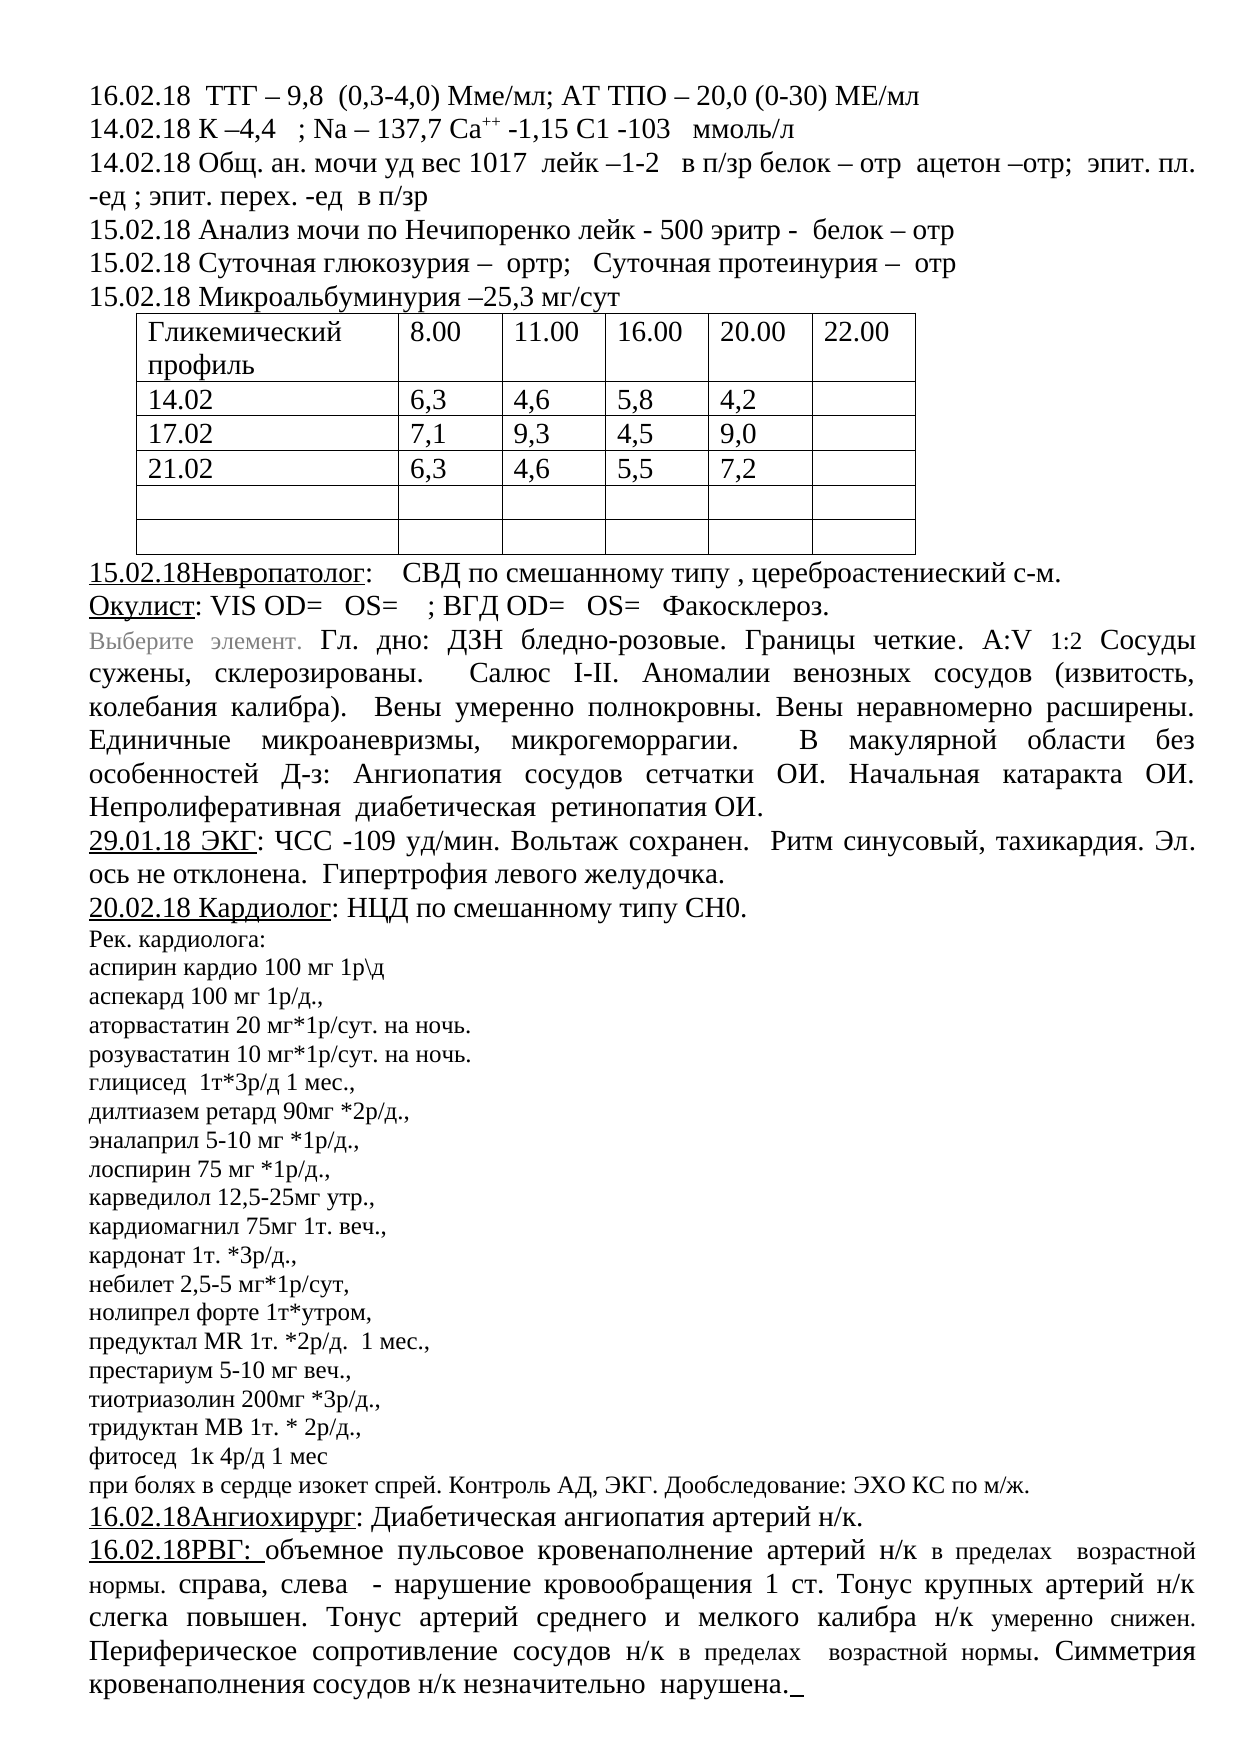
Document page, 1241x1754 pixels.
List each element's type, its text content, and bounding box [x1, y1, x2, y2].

text дилтиазем ретард 90мг *2р/д., [89, 1096, 1196, 1125]
table_cell [137, 486, 398, 519]
text эналаприл 5-10 мг *1р/д., [89, 1125, 1196, 1154]
table_header 16.00 [606, 314, 708, 381]
text лоспирин 75 мг *1р/д., [89, 1154, 1196, 1182]
text нолипрел форте 1т*утром, [89, 1297, 1196, 1326]
text кардонат 1т. *3р/д., [89, 1240, 1196, 1269]
text 29.01.18 ЭКГ: ЧСС -109 уд/мин. Вольтаж Ритм синусовый, тахикардия. Эл. ось не отклонена. Гипертрофия левого желудочка. [89, 823, 1196, 890]
text кардиомагнил 75мг 1т. веч., [89, 1211, 1196, 1240]
table_cell [606, 520, 708, 554]
text 15.02.18Невропатолог: СВД по смешанному типу , цереброастениеский с-м. [89, 555, 1196, 588]
table_cell 7,2 [709, 451, 812, 484]
table_header 8.00 [399, 314, 502, 381]
text 20.02.18 Кардиолог: НЦД по смешанному типу СН0. [89, 890, 1196, 924]
text аторвастатин 20 мг*1р/сут. на ночь. [89, 1010, 1196, 1039]
table_cell 17.02 [137, 416, 398, 450]
text карведилол 12,5-25мг утр., [89, 1182, 1196, 1211]
text Рек. кардиолога: [89, 924, 1196, 952]
text 16.02.18Ангиохирург: Диабетическая ангиопатия артерий н/к. [89, 1499, 1196, 1532]
text престариум 5-10 мг веч., [89, 1355, 1196, 1384]
text тиотриазолин 200мг *3р/д., [89, 1384, 1196, 1412]
text предуктал МR 1т. *2р/д. 1 мес., [89, 1326, 1196, 1355]
table_cell 5,5 [606, 451, 708, 484]
text Гл. дно: ДЗН бледно-розовые. Границы четкие. А:V Сосуды сужены, склерозированы. Салюс I-II. Аномалии венозных сосудов (извитость, колебания калибра). Вены умеренно полнокровны. Вены неравномерно расширены. Единичные микроаневризмы, микрогеморрагии. В макулярной области без особенностей Д-з: Ангиопатия сосудов сетчатки ОИ. Начальная катаракта ОИ. Непролиферативная диабетическая ретинопатия ОИ. [89, 622, 1196, 823]
table_cell 4,6 [503, 382, 605, 415]
table_cell 21.02 [137, 451, 398, 484]
text тридуктан МВ 1т. * 2р/д., [89, 1412, 1196, 1441]
text 15.02.18 Суточная глюкозурия – ортр; Суточная протеинурия – отр [89, 246, 1196, 279]
text глицисед 1т*3р/д 1 мес., [89, 1067, 1196, 1096]
table_cell 9,0 [709, 416, 812, 450]
table_cell 9,3 [503, 416, 605, 450]
table_header Гликемический профиль [137, 314, 398, 381]
table_cell 6,3 [399, 382, 502, 415]
text 16.02.18РВГ: объемное пульсовое кровенаполнение артерий н/к . справа, слева - нарушение кровообращения 1 ст. Тонус крупных артерий н/к Тонус артерий среднего и мелкого калибра н/к Периферическое сопротивление сосудов н/к . Симметрия кровенаполнения сосудов н/к незначительно нарушена. [89, 1532, 1196, 1700]
text небилет 2,5-5 мг*1р/сут, [89, 1269, 1196, 1297]
text Окулист: VIS OD= OS= ; ВГД OD= OS= Факосклероз. [89, 588, 1196, 622]
table_cell [399, 520, 502, 554]
table_cell 4,2 [709, 382, 812, 415]
text фитосед 1к 4р/д 1 мес [89, 1441, 1196, 1470]
text 15.02.18 Анализ мочи по Нечипоренко лейк - 500 эритр - белок – отр [89, 212, 1196, 246]
text 14.02.18 К –4,4 ; Nа – 137,7 Са++ -1,15 С1 -103 ммоль/л [89, 111, 1196, 145]
table_cell [709, 486, 812, 519]
text розувастатин 10 мг*1р/сут. на ночь. [89, 1039, 1196, 1067]
table_cell [399, 486, 502, 519]
table_cell [813, 486, 915, 519]
table_header 11.00 [503, 314, 605, 381]
table_cell 6,3 [399, 451, 502, 484]
table_cell 4,5 [606, 416, 708, 450]
table_cell 4,6 [503, 451, 605, 484]
table_header 22.00 [813, 314, 915, 381]
table_cell [606, 486, 708, 519]
subtitle 14.02.18 Общ. ан. мочи уд вес 1017 лейк –1-2 в п/зр белок – отр ацетон –отр; эпит. пл. -ед ; эпит. перех. -ед в п/зр [89, 145, 1196, 212]
text аспирин кардио 100 мг 1р\д [89, 952, 1196, 981]
subtitle 15.02.18 Микроальбуминурия –25,3 мг/сут [89, 279, 1196, 313]
table_cell [503, 520, 605, 554]
table_cell [137, 520, 398, 554]
table_cell 14.02 [137, 382, 398, 415]
table_cell [813, 451, 915, 484]
table_cell [709, 520, 812, 554]
table_cell [813, 416, 915, 450]
text 16.02.18 ТТГ – 9,8 (0,3-4,0) Мме/мл; АТ ТПО – 20,0 (0-30) МЕ/мл [89, 78, 1196, 111]
text при болях в сердце изокет спрей. Контроль АД, ЭКГ. Дообследование: ЭХО КС по м/ж. [89, 1470, 1196, 1499]
table_cell [503, 486, 605, 519]
table_cell [813, 382, 915, 415]
table_header 20.00 [709, 314, 812, 381]
table_cell 5,8 [606, 382, 708, 415]
text аспекард 100 мг 1р/д., [89, 981, 1196, 1010]
table_cell [813, 520, 915, 554]
table_cell 7,1 [399, 416, 502, 450]
